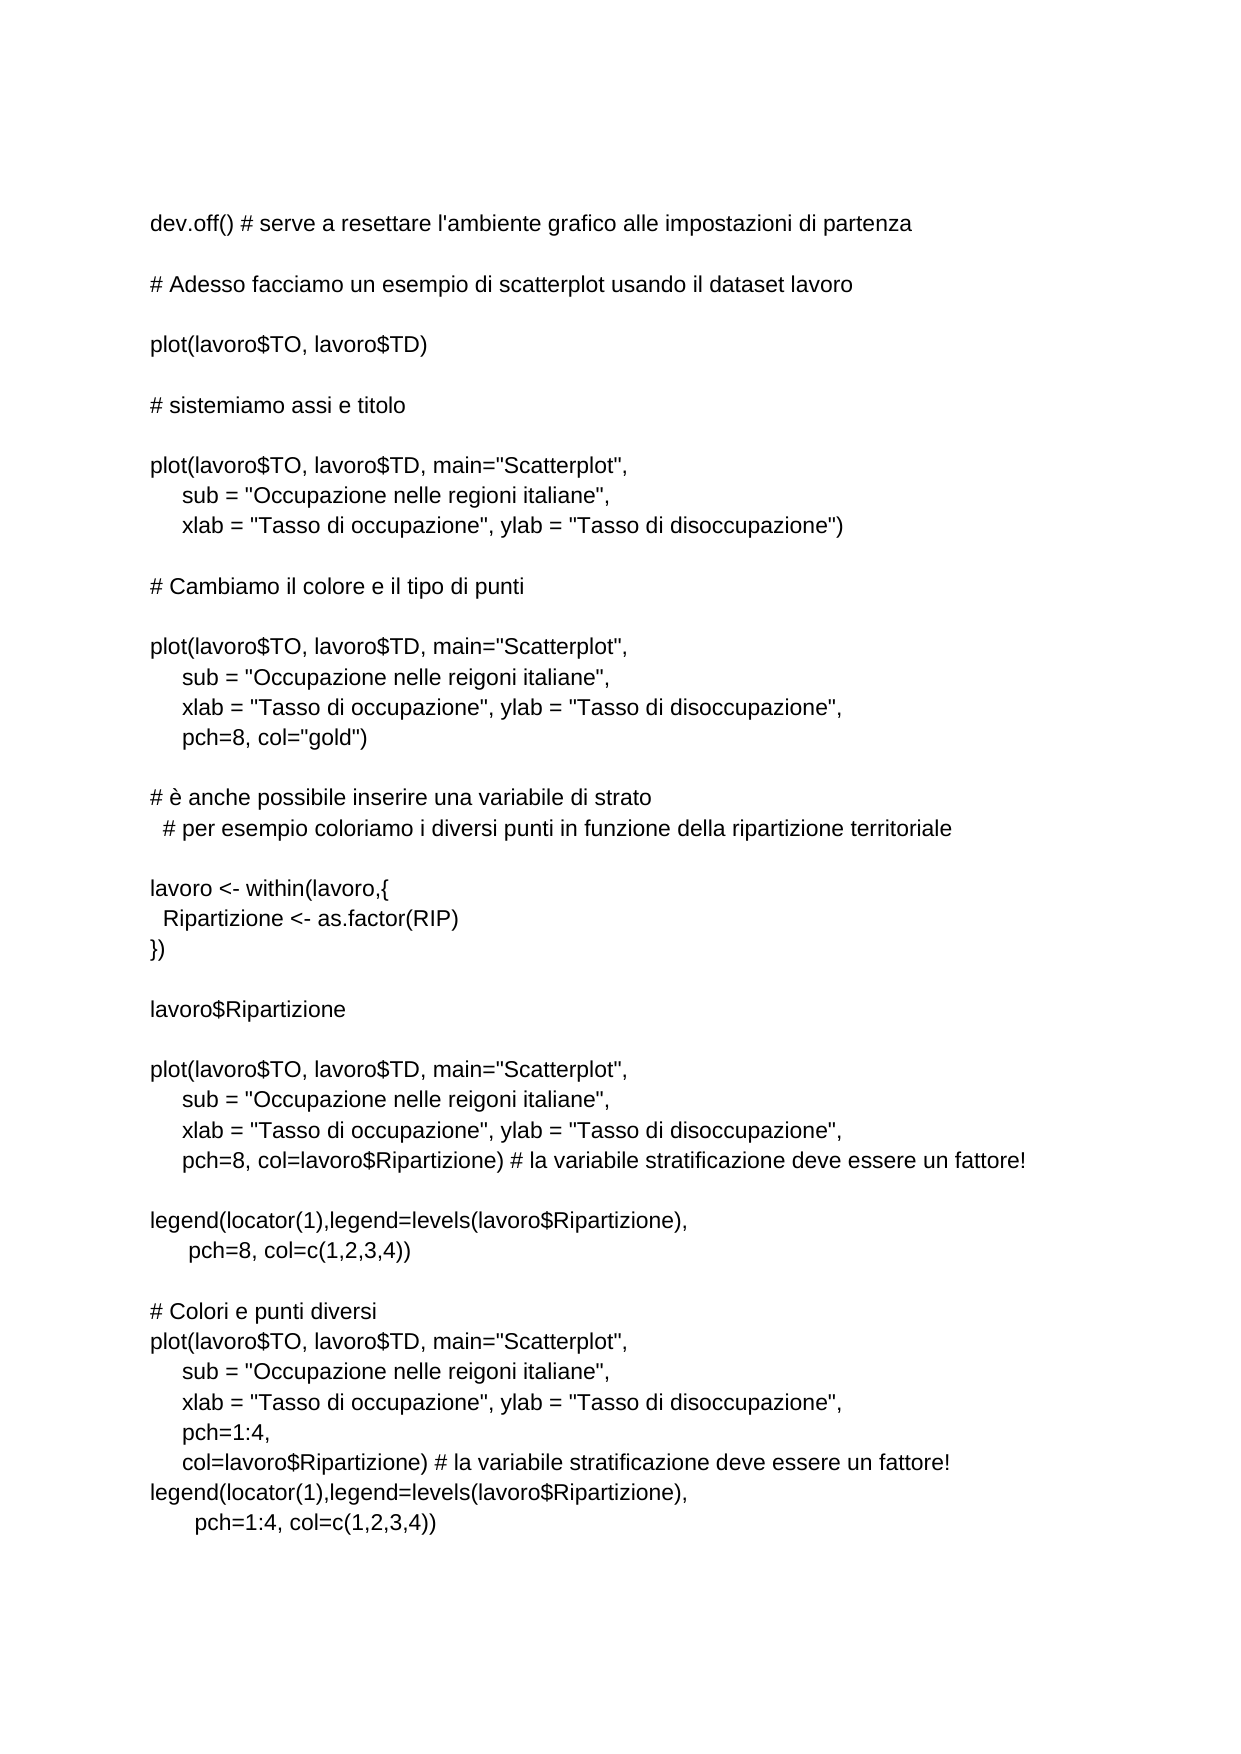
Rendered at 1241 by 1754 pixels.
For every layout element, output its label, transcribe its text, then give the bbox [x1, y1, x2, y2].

text # Colori e punti diversi [150, 1298, 1090, 1324]
text lavoro$Ripartizione [150, 996, 1090, 1022]
text pch=1:4, [150, 1419, 1090, 1445]
text legend(locator(1),legend=levels(lavoro$Ripartizione), [150, 1479, 1090, 1506]
text pch=1:4, col=c(1,2,3,4)) [150, 1509, 1090, 1536]
text plot(lavoro$TO, lavoro$TD, main="Scatterplot", [150, 633, 1090, 660]
text sub = "Occupazione nelle reigoni italiane", [150, 1086, 1090, 1113]
text xlab = "Tasso di occupazione", ylab = "Tasso di disoccupazione", [150, 694, 1090, 720]
text # per esempio coloriamo i diversi punti in funzione della ripartizione territoriale [150, 814, 1090, 841]
text pch=8, col=c(1,2,3,4)) [150, 1237, 1090, 1264]
text }) [150, 935, 1090, 962]
text Ripartizione <- as.factor(RIP) [150, 905, 1090, 932]
text plot(lavoro$TO, lavoro$TD) [150, 331, 1090, 358]
text plot(lavoro$TO, lavoro$TD, main="Scatterplot", [150, 1328, 1090, 1354]
text # Adesso facciamo un esempio di scatterplot usando il dataset lavoro [150, 271, 1090, 297]
text sub = "Occupazione nelle reigoni italiane", [150, 663, 1090, 690]
text # Cambiamo il colore e il tipo di punti [150, 573, 1090, 599]
text xlab = "Tasso di occupazione", ylab = "Tasso di disoccupazione") [150, 512, 1090, 539]
text # è anche possibile inserire una variabile di strato [150, 784, 1090, 811]
text col=lavoro$Ripartizione) # la variabile stratificazione deve essere un fattore! [150, 1449, 1090, 1475]
text lavoro <- within(lavoro,{ [150, 875, 1090, 901]
text legend(locator(1),legend=levels(lavoro$Ripartizione), [150, 1207, 1090, 1234]
text xlab = "Tasso di occupazione", ylab = "Tasso di disoccupazione", [150, 1117, 1090, 1143]
text dev.off() # serve a resettare l'ambiente grafico alle impostazioni di partenza [150, 210, 1090, 237]
text plot(lavoro$TO, lavoro$TD, main="Scatterplot", [150, 1056, 1090, 1083]
text sub = "Occupazione nelle regioni italiane", [150, 482, 1090, 509]
text # sistemiamo assi e titolo [150, 392, 1090, 418]
text pch=8, col=lavoro$Ripartizione) # la variabile stratificazione deve essere un fattore! [150, 1147, 1090, 1173]
text plot(lavoro$TO, lavoro$TD, main="Scatterplot", [150, 452, 1090, 478]
text xlab = "Tasso di occupazione", ylab = "Tasso di disoccupazione", [150, 1388, 1090, 1415]
text sub = "Occupazione nelle reigoni italiane", [150, 1358, 1090, 1385]
text pch=8, col="gold") [150, 724, 1090, 750]
